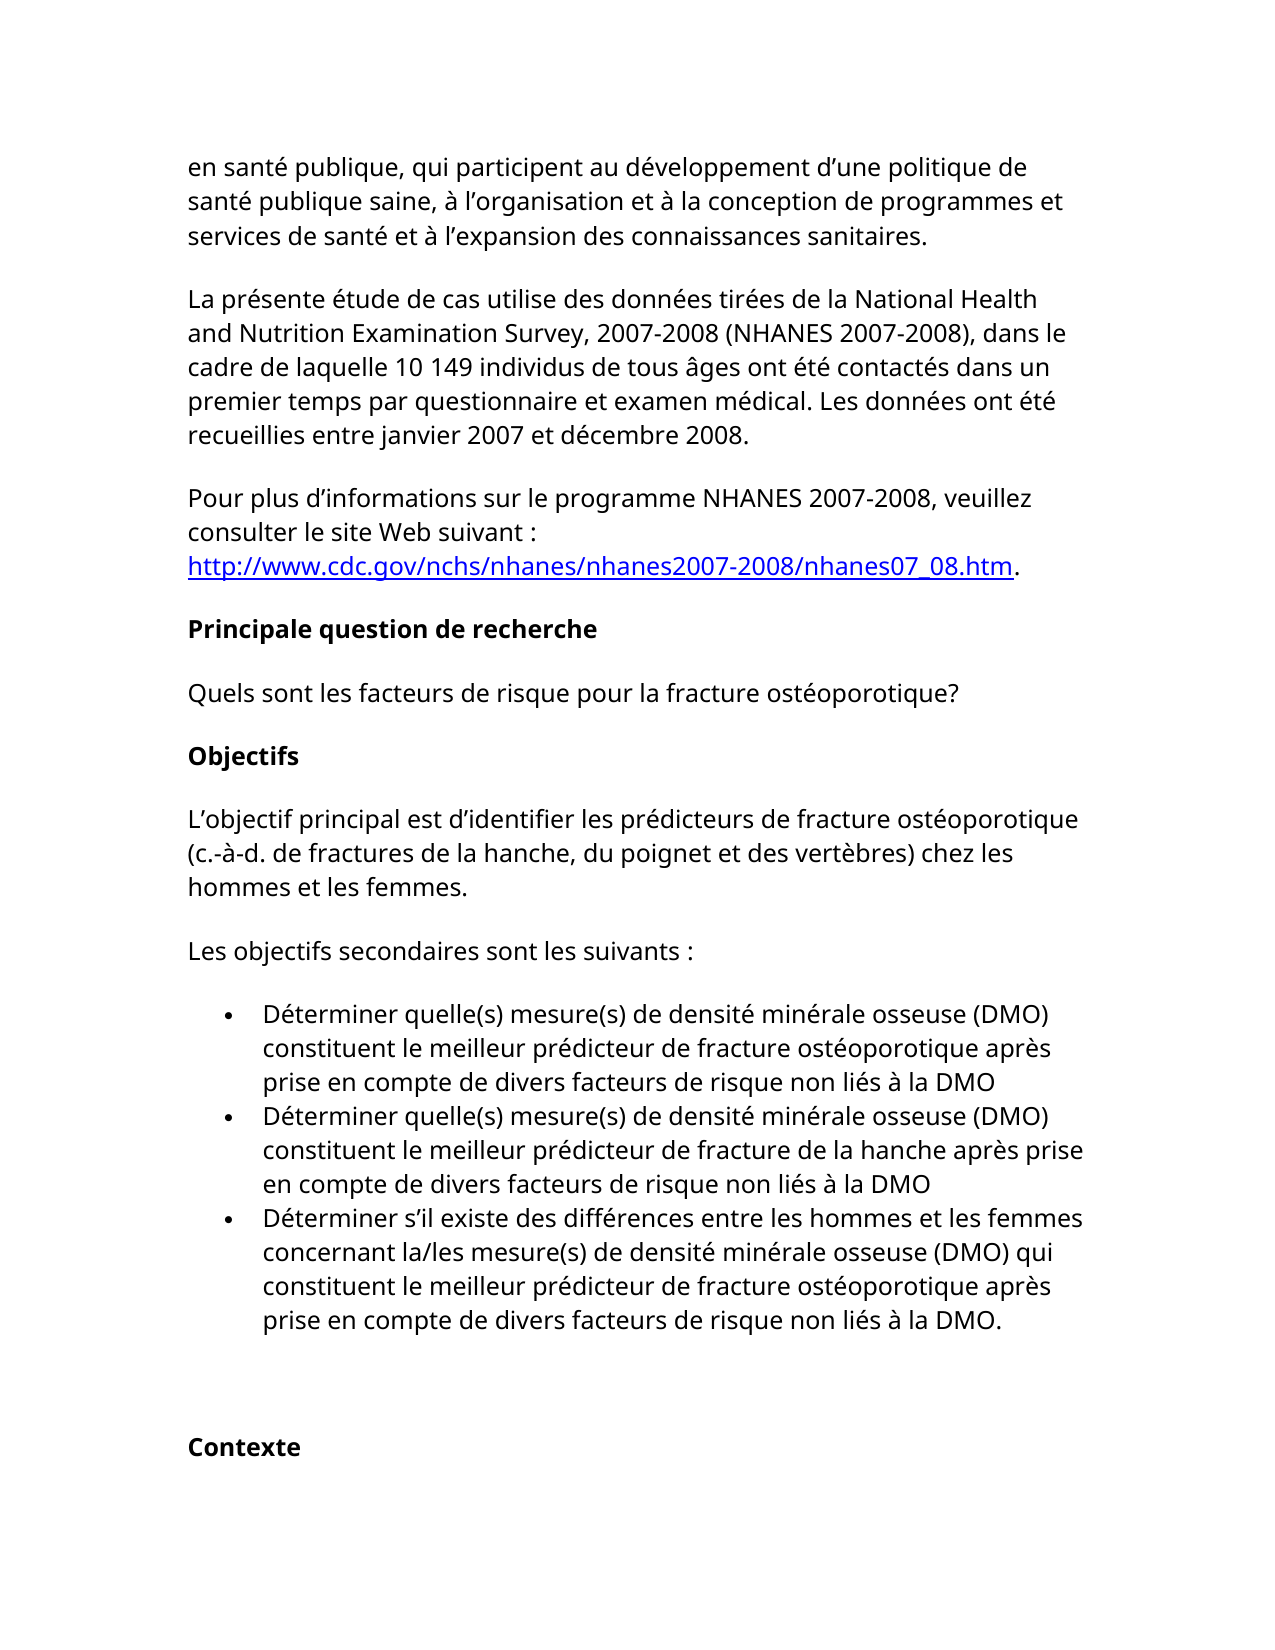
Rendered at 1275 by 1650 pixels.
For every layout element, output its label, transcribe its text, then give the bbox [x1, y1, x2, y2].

text Pour plus d’informations sur le programme NHANES 2007-2008, veuillez consulter le site Web suivant : http://www.cdc.gov/nchs/nhanes/nhanes2007-2008/nhanes07_08.htm. [187, 481, 1087, 583]
text Quels sont les facteurs de risque pour la fracture ostéoporotique? [187, 675, 1087, 709]
list Déterminer quelle(s) mesure(s) de densité minérale osseuse (DMO) constituent le meilleur prédicteur de fracture de la hanche après prise en compte de divers facteurs de risque non liés à la DMO [225, 1099, 1087, 1201]
list Déterminer quelle(s) mesure(s) de densité minérale osseuse (DMO) constituent le meilleur prédicteur de fracture ostéoporotique après prise en compte de divers facteurs de risque non liés à la DMO [225, 996, 1087, 1099]
list Déterminer s’il existe des différences entre les hommes et les femmes concernant la/les mesure(s) de densité minérale osseuse (DMO) qui constituent le meilleur prédicteur de fracture ostéoporotique après prise en compte de divers facteurs de risque non liés à la DMO. [225, 1201, 1087, 1337]
text Objectifs [187, 739, 1087, 773]
text La présente étude de cas utilise des données tirées de la National Health and Nutrition Examination Survey, 2007-2008 (NHANES 2007-2008), dans le cadre de laquelle 10 149 individus de tous âges ont été contactés dans un premier temps par questionnaire et examen médical. Les données ont été recueillies entre janvier 2007 et décembre 2008. [187, 281, 1087, 452]
text Les objectifs secondaires sont les suivants : [187, 933, 1087, 967]
text Principale question de recherche [187, 612, 1087, 646]
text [187, 150, 1087, 252]
text Contexte [187, 1429, 1087, 1463]
text L’objectif principal est d’identifier les prédicteurs de fracture ostéoporotique (c.-à-d. de fractures de la hanche, du poignet et des vertèbres) chez les hommes et les femmes. [187, 802, 1087, 904]
